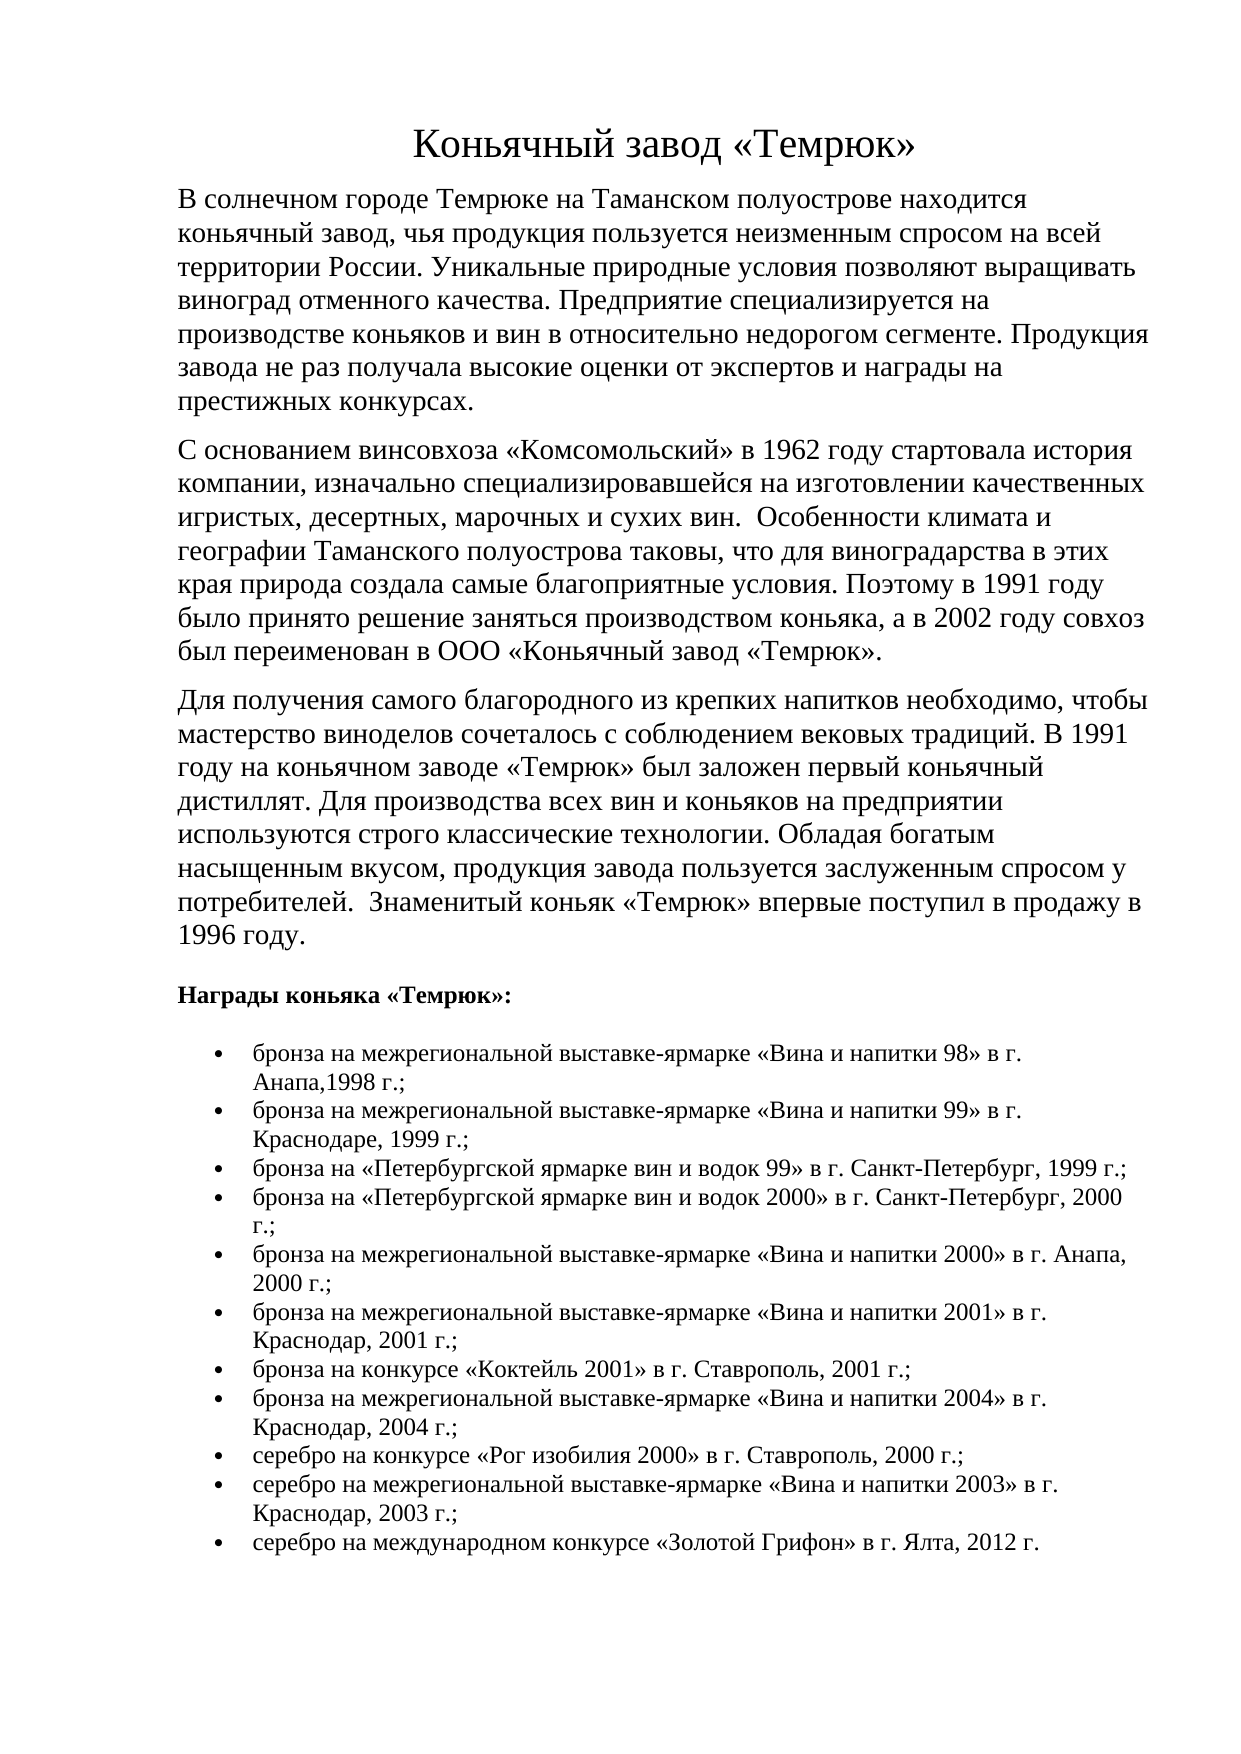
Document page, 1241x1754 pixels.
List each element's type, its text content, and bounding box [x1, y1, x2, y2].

list серебро на международном конкурсе «Золотой Грифон» в г. Ялта, 2012 г. [215, 1527, 1152, 1555]
list бронза на межрегиональной выставке-ярмарке «Вина и напитки 2001» в г. Краснодар, 2001 г.; [215, 1297, 1152, 1354]
text С основанием винсовхоза «Комсомольский» в 1962 году стартовала история компании, изначально специализировавшейся на изготовлении качественных игристых, десертных, марочных и сухих вин. Особенности климата и географии Таманского полуострова таковы, что для виноградарства в этих края природа создала самые благоприятные условия. Поэтому в 1991 году было принято решение заняться производством коньяка, а в 2002 году совхоз был переименован в ООО «Коньячный завод «Темрюк». [177, 432, 1152, 667]
text Коньячный завод «Темрюк» [177, 118, 1152, 166]
list серебро на межрегиональной выставке-ярмарке «Вина и напитки 2003» в г. Краснодар, 2003 г.; [215, 1469, 1152, 1527]
text В солнечном городе Темрюке на Таманском полуострове находится коньячный завод, чья продукция пользуется неизменным спросом на всей территории России. Уникальные природные условия позволяют выращивать виноград отменного качества. Предприятие специализируется на производстве коньяков и вин в относительно недорогом сегменте. Продукция завода не раз получала высокие оценки от экспертов и награды на престижных конкурсах. [177, 182, 1152, 416]
list бронза на «Петербургской ярмарке вин и водок 99» в г. Санкт-Петербург, 1999 г.; [215, 1153, 1152, 1182]
list бронза на «Петербургской ярмарке вин и водок 2000» в г. Санкт-Петербург, 2000 г.; [215, 1182, 1152, 1239]
list бронза на межрегиональной выставке-ярмарке «Вина и напитки 98» в г. Анапа,1998 г.; [215, 1038, 1152, 1095]
text Для получения самого благородного из крепких напитков необходимо, чтобы мастерство виноделов сочеталось с соблюдением вековых традиций. В 1991 году на коньячном заводе «Темрюк» был заложен первый коньячный дистиллят. Для производства всех вин и коньяков на предприятии используются строго классические технологии. Обладая богатым насыщенным вкусом, продукция завода пользуется заслуженным спросом у потребителей. Знаменитый коньяк «Темрюк» впервые поступил в продажу в 1996 году. [177, 682, 1152, 951]
text Награды коньяка «Темрюк»: [177, 980, 1152, 1009]
list бронза на конкурсе «Коктейль 2001» в г. Ставрополь, 2001 г.; [215, 1354, 1152, 1383]
list бронза на межрегиональной выставке-ярмарке «Вина и напитки 2000» в г. Анапа, 2000 г.; [215, 1239, 1152, 1297]
list бронза на межрегиональной выставке-ярмарке «Вина и напитки 2004» в г. Краснодар, 2004 г.; [215, 1383, 1152, 1440]
list серебро на конкурсе «Рог изобилия 2000» в г. Ставрополь, 2000 г.; [215, 1440, 1152, 1469]
list бронза на межрегиональной выставке-ярмарке «Вина и напитки 99» в г. Краснодаре, 1999 г.; [215, 1095, 1152, 1153]
